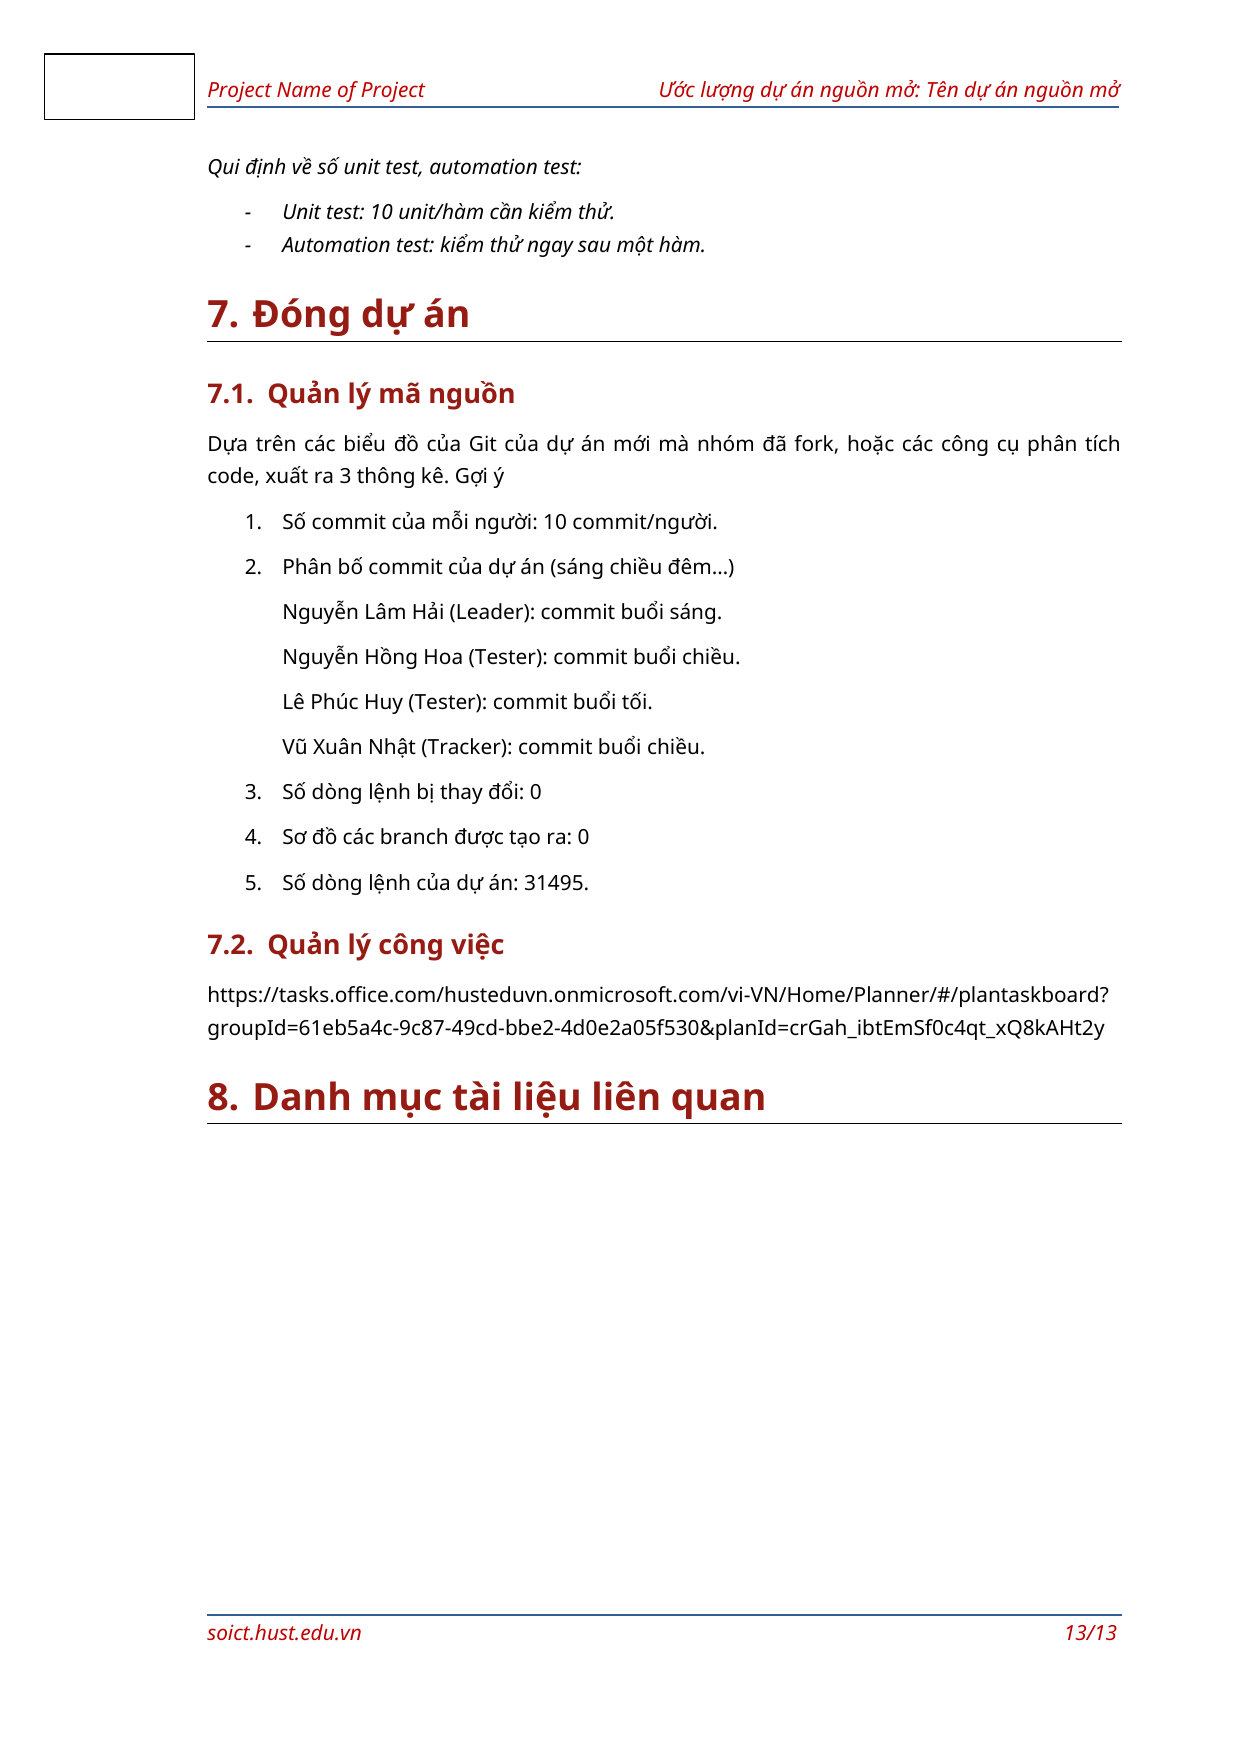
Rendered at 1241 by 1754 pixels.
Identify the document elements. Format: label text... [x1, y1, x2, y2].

text Dựa trên các biểu đồ của Git của dự án mới mà nhóm đã fork, hoặc các công cụ phân tích code, xuất ra 3 thông kê. Gợi ý [207, 429, 1122, 490]
list Sơ đồ các branch được tạo ra: 0 [244, 822, 1122, 851]
text Nguyễn Hồng Hoa (Tester): commit buổi chiều. [282, 642, 1122, 671]
text Nguyễn Lâm Hải (Leader): commit buổi sáng. [282, 597, 1122, 625]
text https://tasks.office.com/husteduvn.onmicrosoft.com/vi-VN/Home/Planner/#/plantaskboard?groupId=61eb5a4c-9c87-49cd-bbe2-4d0e2a05f530&planId=crGah_ibtEmSf0c4qt_xQ8kAHt2y [207, 980, 1122, 1041]
list Số dòng lệnh của dự án: 31495. [244, 868, 1122, 896]
text Vũ Xuân Nhật (Tracker): commit buổi chiều. [282, 732, 1122, 761]
subtitle Quản lý công việc [207, 925, 1122, 962]
subtitle Đóng dự án [207, 287, 1122, 341]
subtitle Danh mục tài liệu liên quan [207, 1070, 1122, 1123]
list Unit test: 10 unit/hàm cần kiểm thử. [244, 197, 1122, 226]
text Qui định về số unit test, automation test: [207, 152, 1122, 181]
list Số dòng lệnh bị thay đổi: 0 [244, 777, 1122, 806]
list Phân bố commit của dự án (sáng chiều đêm…) [244, 552, 1122, 580]
list Automation test: kiểm thử ngay sau một hàm. [244, 230, 1122, 258]
subtitle Quản lý mã nguồn [207, 374, 1122, 411]
list Số commit của mỗi người: 10 commit/người. [244, 507, 1122, 535]
text Lê Phúc Huy (Tester): commit buổi tối. [282, 687, 1122, 716]
